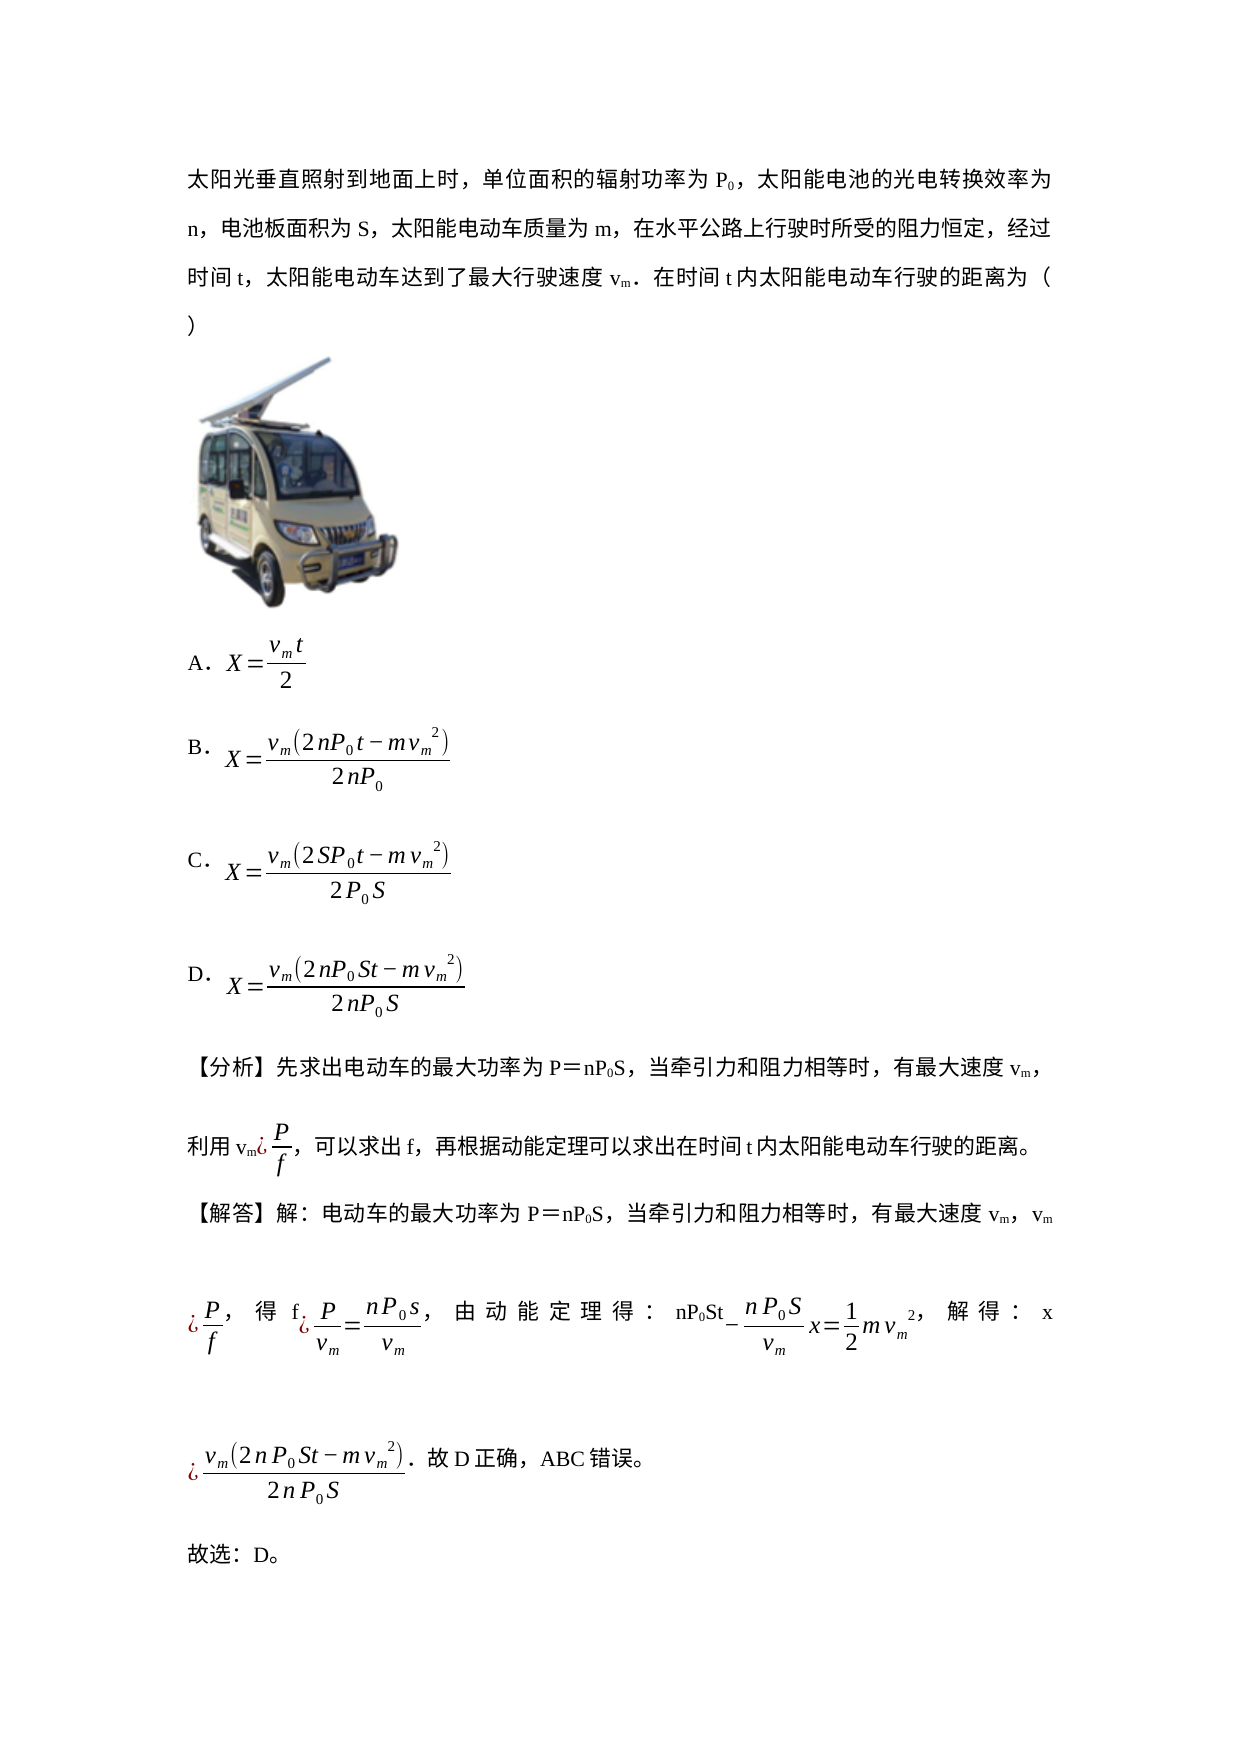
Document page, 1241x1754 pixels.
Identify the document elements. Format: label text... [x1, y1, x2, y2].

text 【解答】解：电动车的最大功率为P＝nP0S，当牵引力和阻力相等时，有最大速度vm，vm，得f，由动能定理得：nP0St，解得：x．故D正确，ABC错误。 [187, 1196, 1053, 1521]
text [187, 162, 1053, 341]
text D． [187, 937, 1053, 1034]
picture [187, 356, 405, 613]
text 【分析】先求出电动车的最大功率为P＝nP0S，当牵引力和阻力相等时，有最大速度vm，利用vm，可以求出f，再根据动能定理可以求出在时间t内太阳能电动车行驶的距离。 [187, 1050, 1053, 1180]
text A． [187, 629, 1053, 694]
text C． [187, 823, 1053, 921]
text 故选：D。 [187, 1537, 1053, 1569]
text B． [187, 710, 1053, 807]
